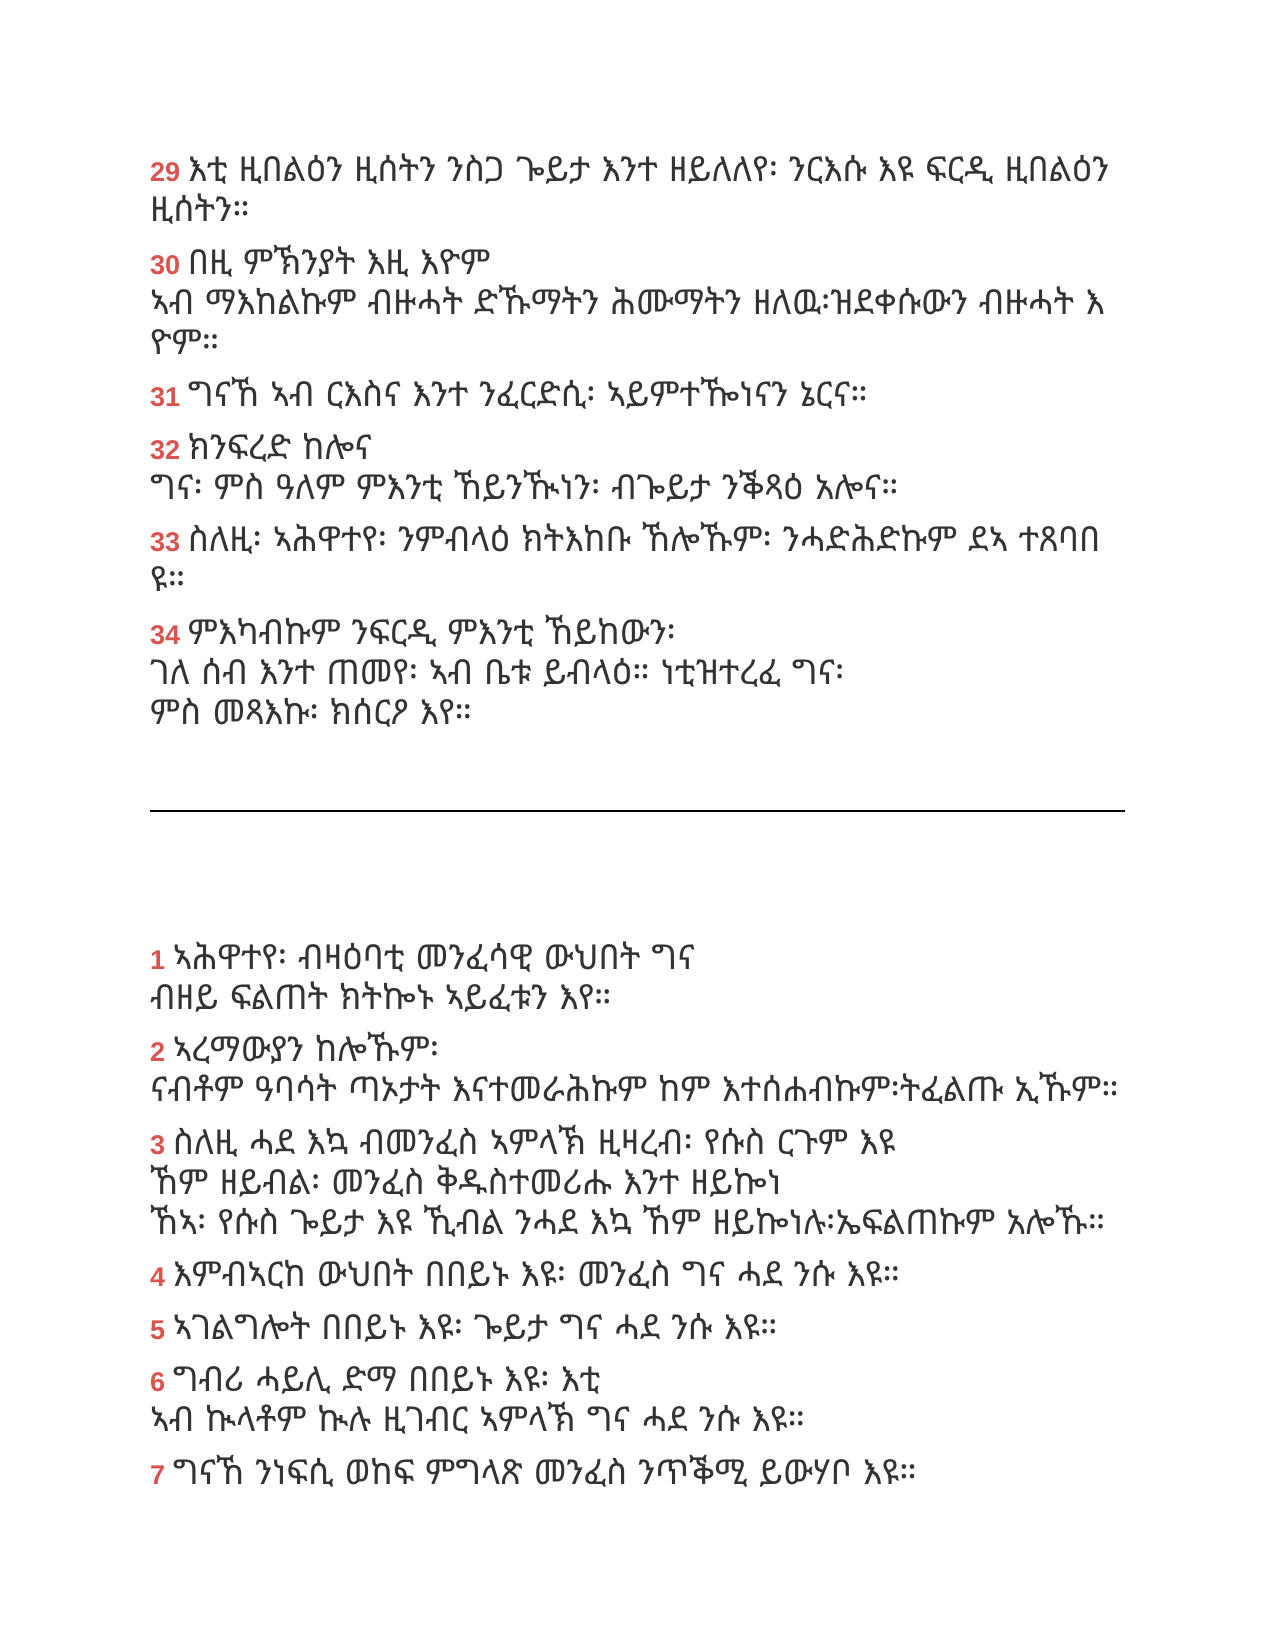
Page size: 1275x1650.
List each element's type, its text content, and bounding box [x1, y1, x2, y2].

text 31 ግናኸ ኣብ ርእስና እንተ ንፈርድሲ፡ ኣይምተዀነናን ኔርና። [150, 375, 1125, 415]
text 34 ምእካብኩም ንፍርዲ ምእንቲ ኸይከውን፡ ገለ ሰብ እንተ ጠመየ፡ ኣብ ቤቱ ይብላዕ። ነቲዝተረፈ ግና፡ ምስ መጻእኩ፡ ክሰርዖ እየ። [150, 612, 1125, 732]
text 7 ግናኸ ንነፍሲ ወከፍ ምግላጽ መንፈስ ንጥቕሚ ይውሃቦ እዩ። [150, 1452, 1125, 1492]
text 33 ስለዚ፡ ኣሕዋተየ፡ ንምብላዕ ክትእከቡ ኸሎኹም፡ ንሓድሕድኩም ደኣ ተጸባበዩ። [150, 520, 1125, 600]
text 6 ግብሪ ሓይሊ ድማ በበይኑ እዩ፡ እቲ ኣብ ኲላቶም ኲሉ ዚገብር ኣምላኽ ግና ሓደ ንሱ እዩ። [150, 1360, 1125, 1440]
text 5 ኣገልግሎት በበይኑ እዩ፡ ጐይታ ግና ሓደ ንሱ እዩ። [150, 1307, 1125, 1347]
text 1 ኣሕዋተየ፡ ብዛዕባቲ መንፈሳዊ ውህበት ግና ብዘይ ፍልጠት ክትኰኑ ኣይፈቱን እየ። [150, 937, 1125, 1017]
text 4 እምብኣርከ ውህበት በበይኑ እዩ፡ መንፈስ ግና ሓደ ንሱ እዩ። [150, 1255, 1125, 1295]
text 32 ክንፍረድ ከሎና ግና፡ ምስ ዓለም ምእንቲ ኸይንዂነን፡ ብጐይታ ንቕጻዕ አሎና። [150, 427, 1125, 507]
text 3 ስለዚ ሓደ እኳ ብመንፈስ ኣምላኽ ዚዛረብ፡ የሱስ ርጉም እዩ ኸም ዘይብል፡ መንፈስ ቅዱስተመሪሑ እንተ ዘይኰነ ኸኣ፡ የሱስ ጐይታ እዩ ኺብል ንሓደ እኳ ኸም ዘይኰነሉ፡ኤፍልጠኩም አሎኹ። [150, 1122, 1125, 1242]
text 29 እቲ ዚበልዕን ዚሰትን ንስጋ ጐይታ እንተ ዘይለለየ፡ ንርእሱ እዩ ፍርዲ ዚበልዕን ዚሰትን። [150, 150, 1125, 230]
text 30 በዚ ምኽንያት እዚ እዮም ኣብ ማእከልኩም ብዙሓት ድኹማትን ሕሙማትን ዘለዉ፡ዝደቀሱውን ብዙሓት እዮም። [150, 242, 1125, 362]
text 2 ኣረማውያን ከሎኹም፡ ናብቶም ዓባሳት ጣኦታት እናተመራሕኩም ከም እተሰሐብኩም፡ትፈልጡ ኢኹም። [150, 1030, 1125, 1110]
